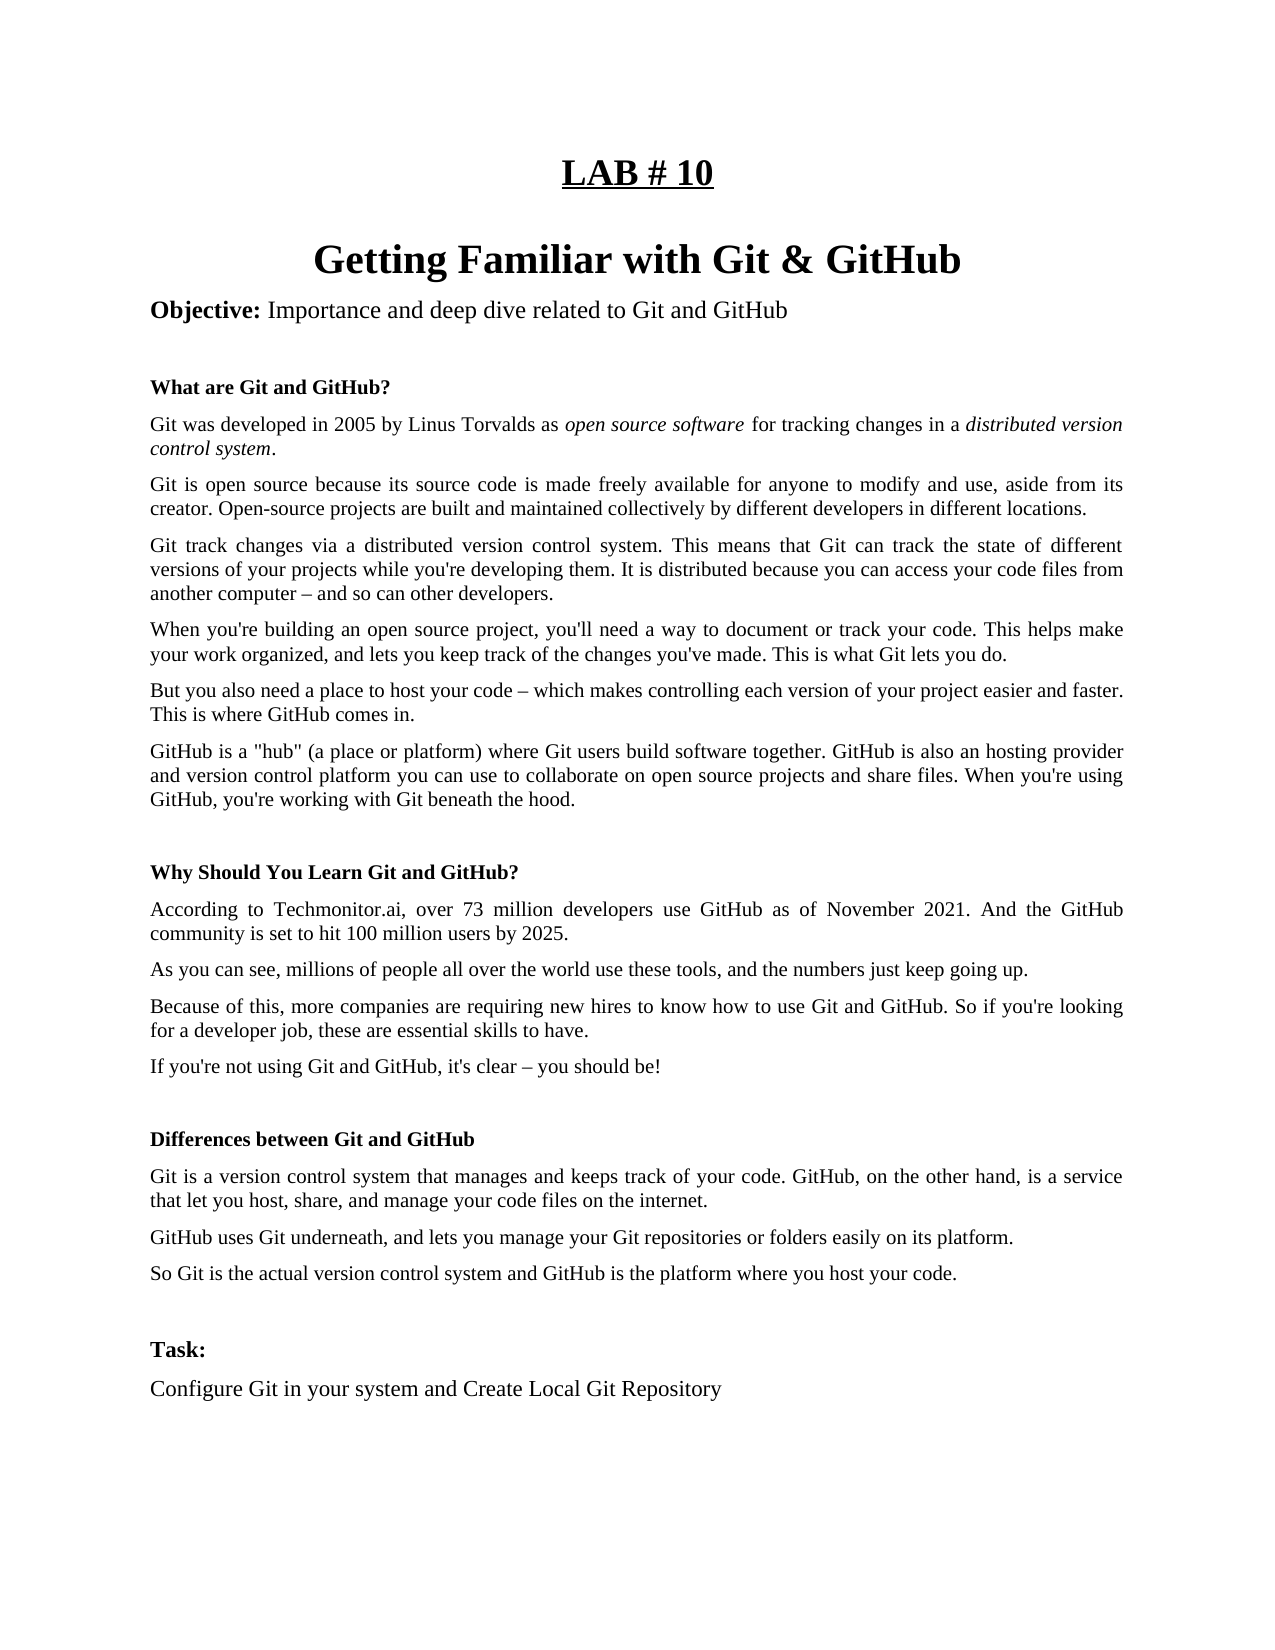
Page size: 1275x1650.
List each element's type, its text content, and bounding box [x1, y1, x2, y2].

text Git was developed in 2005 by Linus Torvalds as open source software for tracking changes in a distributed version control system. [150, 411, 1125, 459]
text When you're building an open source project, you'll need a way to document or track your code. This helps make your work organized, and lets you keep track of the changes you've made. This is what Git lets you do. [150, 617, 1125, 666]
text Because of this, more companies are requiring new hires to know how to use Git and GitHub. So if you're looking for a developer job, these are essential skills to have. [150, 994, 1125, 1042]
text LAB # 10 [150, 150, 1125, 193]
text Why Should You Learn Git and GitHub? [150, 860, 1125, 884]
text As you can see, millions of people all over the world use these tools, and the numbers just keep going up. [150, 957, 1125, 981]
text What are Git and GitHub? [150, 375, 1125, 399]
text Git is a version control system that manages and keeps track of your code. GitHub, on the other hand, is a service that let you host, share, and manage your code files on the internet. [150, 1164, 1125, 1212]
text According to Techmonitor.ai, over 73 million developers use GitHub as of November 2021. And the GitHub community is set to hit 100 million users by 2025. [150, 896, 1125, 944]
text Configure Git in your system and Create Local Git Repository [150, 1375, 1125, 1402]
text GitHub uses Git underneath, and lets you manage your Git repositories or folders easily on its platform. [150, 1224, 1125, 1249]
text Git track changes via a distributed version control system. This means that Git can track the state of different versions of your projects while you're developing them. It is distributed because you can access your code files from another computer – and so can other developers. [150, 533, 1125, 605]
text Differences between Git and GitHub [150, 1127, 1125, 1151]
text So Git is the actual version control system and GitHub is the platform where you host your code. [150, 1261, 1125, 1285]
text But you also need a place to host your code – which makes controlling each version of your project easier and faster. This is where GitHub comes in. [150, 678, 1125, 726]
text GitHub is a "hub" (a place or platform) where Git users build software together. GitHub is also an hosting provider and version control platform you can use to collaborate on open source projects and share files. When you're using GitHub, you're working with Git beneath the hood. [150, 739, 1125, 811]
text If you're not using Git and GitHub, it's clear – you should be! [150, 1054, 1125, 1078]
text Task: [150, 1337, 1125, 1363]
text Git is open source because its source code is made freely available for anyone to modify and use, aside from its creator. Open-source projects are built and maintained collectively by different developers in different locations. [150, 472, 1125, 520]
text Objective: Importance and deep dive related to Git and GitHub [150, 295, 1125, 323]
text Getting Familiar with Git & GitHub [150, 234, 1125, 282]
